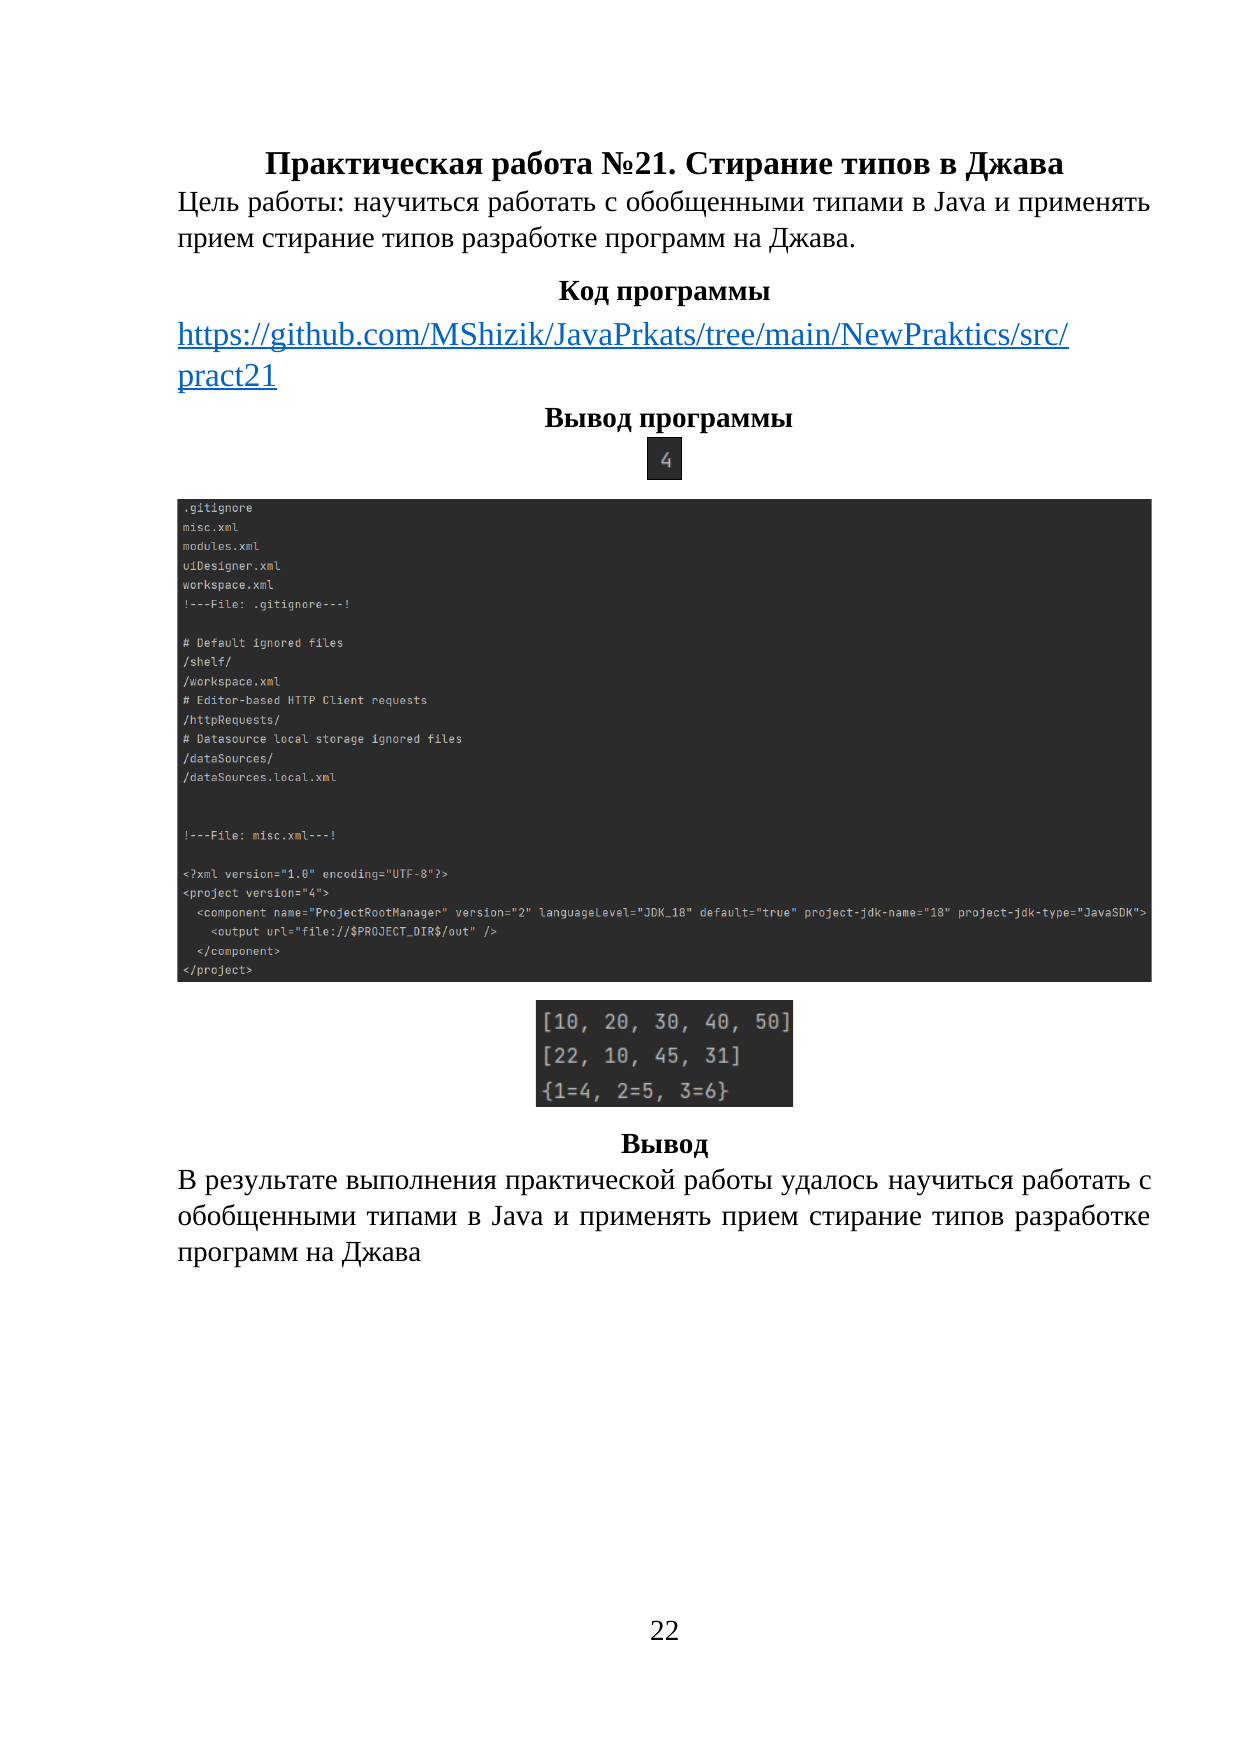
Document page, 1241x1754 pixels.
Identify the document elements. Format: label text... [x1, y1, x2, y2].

picture [177, 499, 1152, 982]
text В результате выполнения практической работы удалось научиться работать с обобщенными типами в Java и применять прием стирание типов разработке программ на Джава [177, 1162, 1152, 1268]
subtitle Вывод [177, 1126, 1152, 1160]
subtitle https://github.com/MShizik/JavaPrkats/tree/main/NewPraktics/src/pract21 [177, 314, 1152, 393]
subtitle Код программы [177, 273, 1152, 307]
subtitle Практическая работа №21. Стирание типов в Джава [177, 143, 1152, 181]
text Цель работы: научиться работать с обобщенными типами в Java и применять прием стирание типов разработке программ на Джава. [177, 184, 1152, 254]
picture [535, 1000, 794, 1107]
subtitle Вывод программы [177, 401, 1152, 434]
picture [648, 438, 681, 479]
